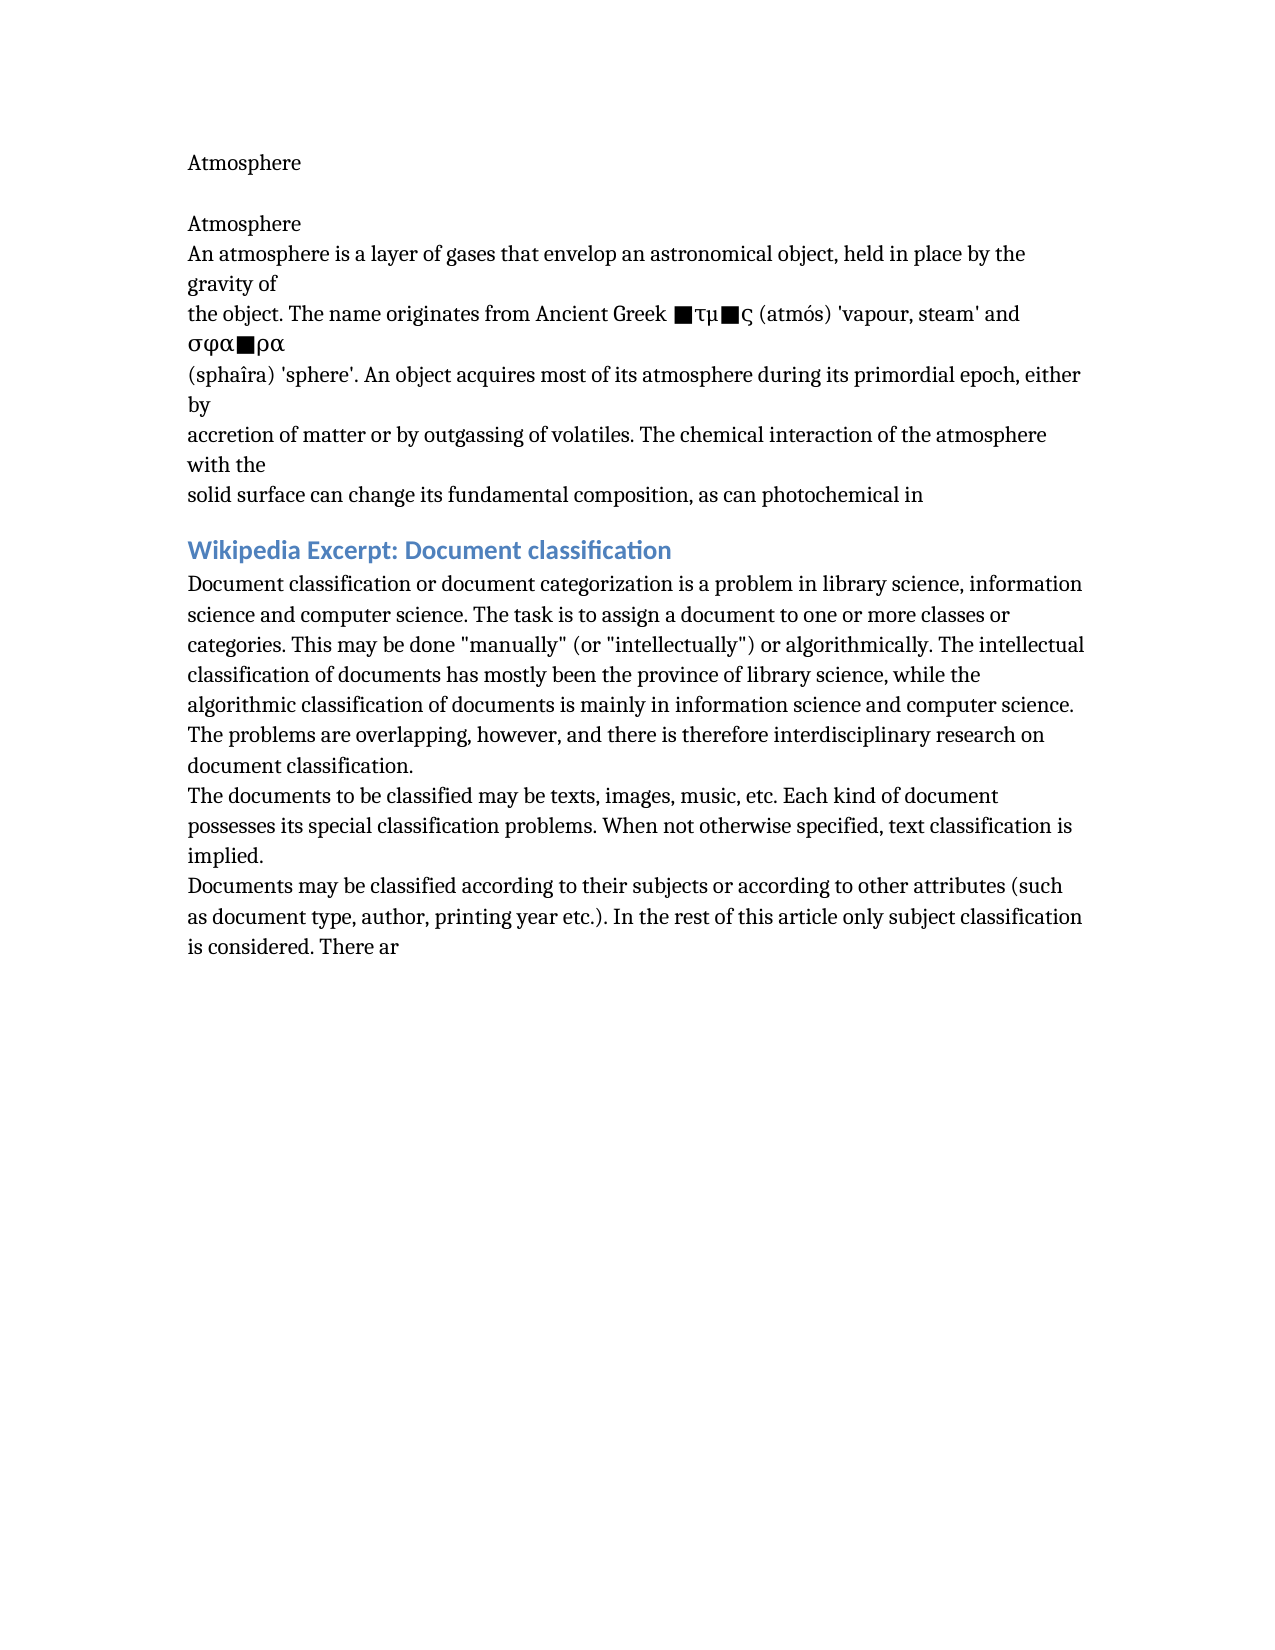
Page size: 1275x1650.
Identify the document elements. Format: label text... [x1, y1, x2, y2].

subtitle Wikipedia Excerpt: Document classification [187, 533, 1087, 566]
text Document classification or document categorization is a problem in library science, information science and computer science. The task is to assign a document to one or more classes or categories. This may be done "manually" (or "intellectually") or algorithmically. The intellectual classification of documents has mostly been the province of library science, while the algorithmic classification of documents is mainly in information science and computer science. The problems are overlapping, however, and there is therefore interdisciplinary research on document classification. The documents to be classified may be texts, images, music, etc. Each kind of document possesses its special classification problems. When not otherwise specified, text classification is implied. Documents may be classified according to their subjects or according to other attributes (such as document type, author, printing year etc.). In the rest of this article only subject classification is considered. There ar [187, 571, 1087, 960]
text Atmosphere Atmosphere An atmosphere is a layer of gases that envelop an astronomical object, held in place by the gravity of the object. The name originates from Ancient Greek ■τµ■ς (atmós) 'vapour, steam' and σφα■ρα (sphaîra) 'sphere'. An object acquires most of its atmosphere during its primordial epoch, either by accretion of matter or by outgassing of volatiles. The chemical interaction of the atmosphere with the solid surface can change its fundamental composition, as can photochemical in [187, 150, 1087, 509]
